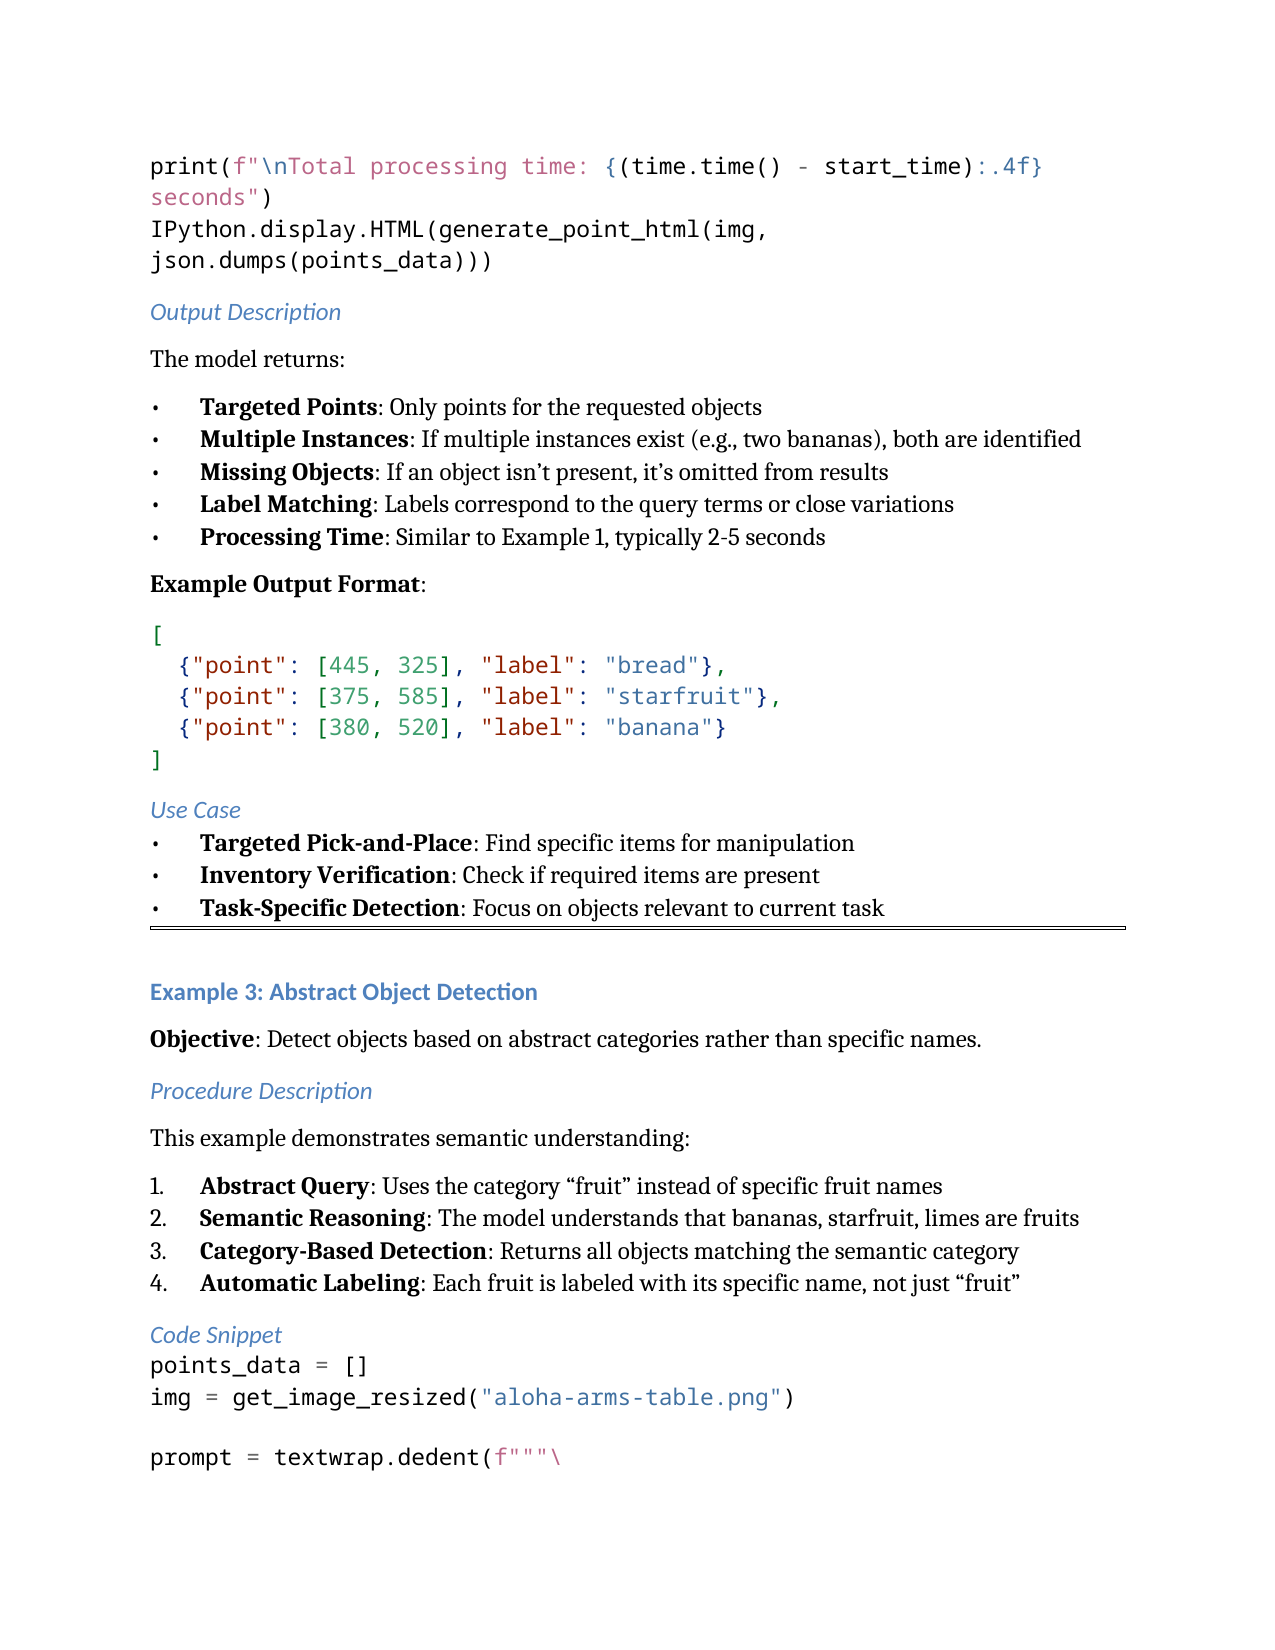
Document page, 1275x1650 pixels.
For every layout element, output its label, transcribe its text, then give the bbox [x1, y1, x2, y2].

list Processing Time: Similar to Example 1, typically 2-5 seconds [150, 523, 1125, 551]
list Targeted Pick-and-Place: Find specific items for manipulation [150, 829, 1125, 858]
text Objective: Detect objects based on abstract categories rather than specific names. [150, 1025, 1125, 1054]
list Label Matching: Labels correspond to the query terms or close variations [150, 490, 1125, 519]
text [150, 1349, 1125, 1472]
list Multiple Instances: If multiple instances exist (e.g., two bananas), both are identified [150, 425, 1125, 454]
subtitle Code Snippet [150, 1319, 1125, 1349]
list Automatic Labeling: Each fruit is labeled with its specific name, not just “fruit” [150, 1269, 1125, 1298]
text The model returns: [150, 345, 1125, 374]
list Category-Based Detection: Returns all objects matching the semantic category [150, 1237, 1125, 1265]
text [ {"point": [445, 325], "label": "bread"}, {"point": [375, 585], "label": "starfruit"}, {"point": [380, 520], "label": "banana"} ] [150, 618, 1125, 774]
list Task-Specific Detection: Focus on objects relevant to current task [150, 894, 1125, 923]
text This example demonstrates semantic understanding: [150, 1124, 1125, 1153]
subtitle Output Description [150, 296, 1125, 326]
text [150, 150, 1125, 275]
text Example Output Format: [150, 570, 1125, 599]
list Abstract Query: Uses the category “fruit” instead of specific fruit names [150, 1172, 1125, 1200]
list Targeted Points: Only points for the requested objects [150, 393, 1125, 421]
subtitle Procedure Description [150, 1075, 1125, 1105]
subtitle Use Case [150, 795, 1125, 825]
list Missing Objects: If an object isn’t present, it’s omitted from results [150, 458, 1125, 486]
list Inventory Verification: Check if required items are present [150, 861, 1125, 890]
subtitle Example 3: Abstract Object Detection [150, 976, 1125, 1007]
list Semantic Reasoning: The model understands that bananas, starfruit, limes are fruits [150, 1204, 1125, 1233]
